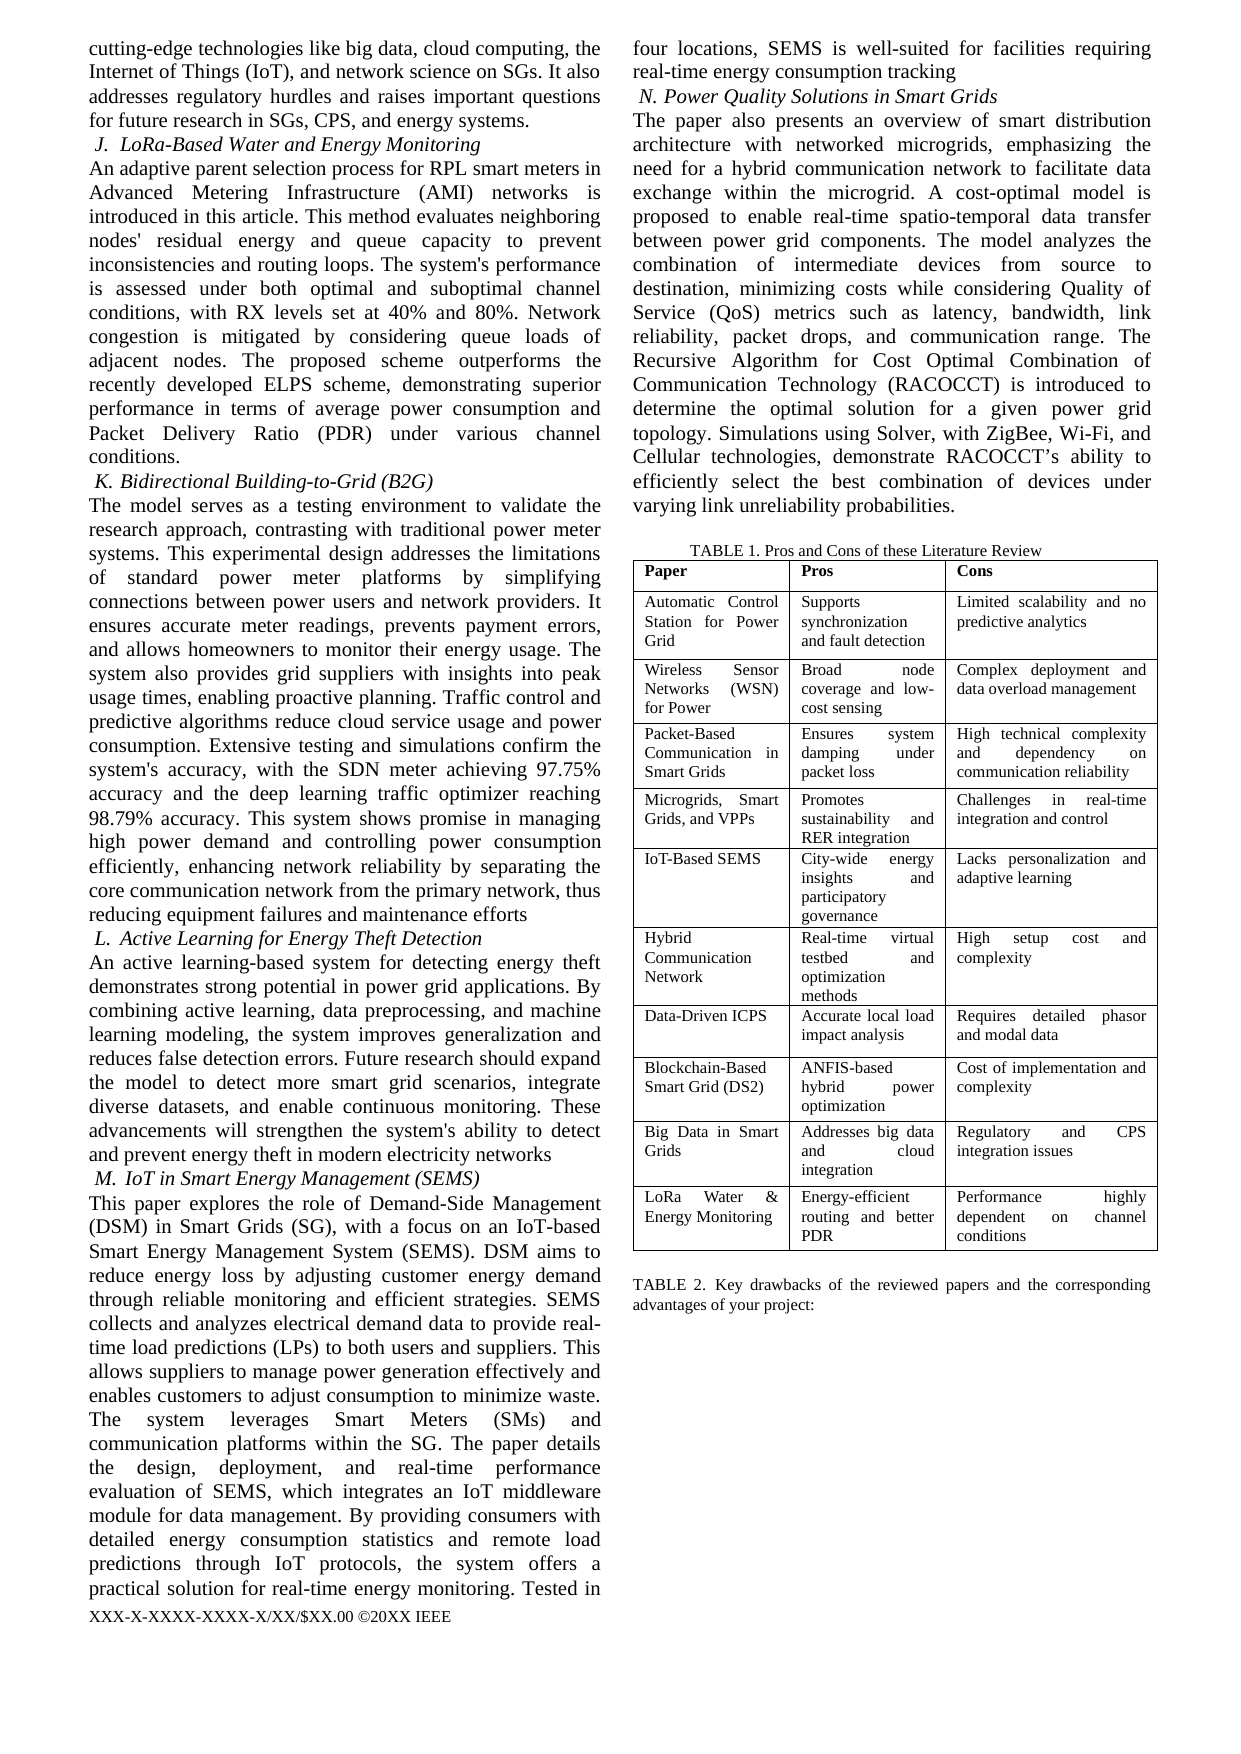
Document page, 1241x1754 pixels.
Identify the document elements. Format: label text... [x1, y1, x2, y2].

table_cell Lacks personalization and adaptive learning [946, 849, 1157, 927]
table_cell IoT-Based SEMS [634, 849, 789, 927]
table_cell Ensures system damping under packet loss [790, 724, 945, 788]
table_cell Data-Driven ICPS [634, 1006, 789, 1057]
table_cell Supports synchronization and fault detection [790, 592, 945, 659]
table_cell Addresses big data and cloud integration [790, 1122, 945, 1186]
table_cell Promotes sustainability and RER integration [790, 789, 945, 847]
table_cell Wireless Sensor Networks (WSN) for Power [634, 660, 789, 723]
table_cell Big Data in Smart Grids [634, 1122, 789, 1186]
table_cell ANFIS-based hybrid power optimization [790, 1058, 945, 1121]
list Active Learning for Energy Theft Detection [94, 926, 602, 950]
text TABLE 2. Key drawbacks of the reviewed papers and the corresponding advantages of your project: [633, 1275, 1152, 1313]
table_cell Performance highly dependent on channel conditions [946, 1187, 1157, 1250]
table_header Pros [790, 561, 945, 591]
list Bidirectional Building-to-Grid (B2G) [94, 468, 602, 493]
table_cell City-wide energy insights and participatory governance [790, 849, 945, 927]
text TABLE 1. Pros and Cons of these Literature Review [633, 541, 1152, 560]
table_cell Broad node coverage and low-cost sensing [790, 660, 945, 723]
table_header Cons [946, 561, 1157, 591]
table_cell Requires detailed phasor and modal data [946, 1006, 1157, 1057]
table_cell Challenges in real-time integration and control [946, 789, 1157, 847]
text An adaptive parent selection process for RPL smart meters in Advanced Metering Infrastructure (AMI) networks is introduced in this article. This method evaluates neighboring nodes' residual energy and queue capacity to prevent inconsistencies and routing loops. The system's performance is assessed under both optimal and suboptimal channel conditions, with RX levels set at 40% and 80%. Network congestion is mitigated by considering queue loads of adjacent nodes. The proposed scheme outperforms the recently developed ELPS scheme, demonstrating superior performance in terms of average power consumption and Packet Delivery Ratio (PDR) under various channel conditions. [88, 156, 602, 468]
table_cell Real-time virtual testbed and optimization methods [790, 928, 945, 1005]
table_cell Blockchain-Based Smart Grid (DS2) [634, 1058, 789, 1121]
table_cell Regulatory and CPS integration issues [946, 1122, 1157, 1186]
table_cell Cost of implementation and complexity [946, 1058, 1157, 1121]
text An active learning-based system for detecting energy theft demonstrates strong potential in power grid applications. By combining active learning, data preprocessing, and machine learning modeling, the system improves generalization and reduces false detection errors. Future research should expand the model to detect more smart grid scenarios, integrate diverse datasets, and enable continuous monitoring. These advancements will strengthen the system's ability to detect and prevent energy theft in modern electricity networks [88, 950, 602, 1166]
table_cell Packet-Based Communication in Smart Grids [634, 724, 789, 788]
table_cell Automatic Control Station for Power Grid [634, 592, 789, 659]
table_cell High setup cost and complexity [946, 928, 1157, 1005]
table_cell Accurate local load impact analysis [790, 1006, 945, 1057]
table_cell Microgrids, Smart Grids, and VPPs [634, 789, 789, 847]
list IoT in Smart Energy Management (SEMS) [94, 1166, 602, 1190]
table_cell High technical complexity and dependency on communication reliability [946, 724, 1157, 788]
table_cell LoRa Water & Energy Monitoring [634, 1187, 789, 1250]
table_cell Limited scalability and no predictive analytics [946, 592, 1157, 659]
table_cell Energy-efficient routing and better PDR [790, 1187, 945, 1250]
text The paper also presents an overview of smart distribution architecture with networked microgrids, emphasizing the need for a hybrid communication network to facilitate data exchange within the microgrid. A cost-optimal model is proposed to enable real-time spatio-temporal data transfer between power grid components. The model analyzes the combination of intermediate devices from source to destination, minimizing costs while considering Quality of Service (QoS) metrics such as latency, bandwidth, link reliability, packet drops, and communication range. The Recursive Algorithm for Cost Optimal Combination of Communication Technology (RACOCCT) is introduced to determine the optimal solution for a given power grid topology. Simulations using Solver, with ZigBee, Wi-Fi, and Cellular technologies, demonstrate RACOCCT’s ability to efficiently select the best combination of devices under varying link unreliability probabilities. [633, 108, 1152, 517]
list Power Quality Solutions in Smart Grids [638, 83, 1152, 108]
list LoRa-Based Water and Energy Monitoring [94, 132, 602, 156]
table_cell Complex deployment and data overload management [946, 660, 1157, 723]
table_header Paper [634, 561, 789, 591]
text The model serves as a testing environment to validate the research approach, contrasting with traditional power meter systems. This experimental design addresses the limitations of standard power meter platforms by simplifying connections between power users and network providers. It ensures accurate meter readings, prevents payment errors, and allows homeowners to monitor their energy usage. The system also provides grid suppliers with insights into peak usage times, enabling proactive planning. Traffic control and predictive algorithms reduce cloud service usage and power consumption. Extensive testing and simulations confirm the system's accuracy, with the SDN meter achieving 97.75% accuracy and the deep learning traffic optimizer reaching 98.79% accuracy. This system shows promise in managing high power demand and controlling power consumption efficiently, enhancing network reliability by separating the core communication network from the primary network, thus reducing equipment failures and maintenance efforts [88, 493, 602, 926]
table_cell Hybrid Communication Network [634, 928, 789, 1005]
text This paper explores the role of Demand-Side Management (DSM) in Smart Grids (SG), with a focus on an IoT-based Smart Energy Management System (SEMS). DSM aims to reduce energy loss by adjusting customer energy demand through reliable monitoring and efficient strategies. SEMS collects and analyzes electrical demand data to provide real-time load predictions (LPs) to both users and suppliers. This allows suppliers to manage power generation effectively and enables customers to adjust consumption to minimize waste. The system leverages Smart Meters (SMs) and communication platforms within the SG. The paper details the design, deployment, and real-time performance evaluation of SEMS, which integrates an IoT middleware module for data management. By providing consumers with detailed energy consumption statistics and remote load predictions through IoT protocols, the system offers a practical solution for real-time energy monitoring. Tested in four locations, SEMS is well-suited for facilities requiring real-time energy consumption tracking [88, 1190, 602, 1599]
